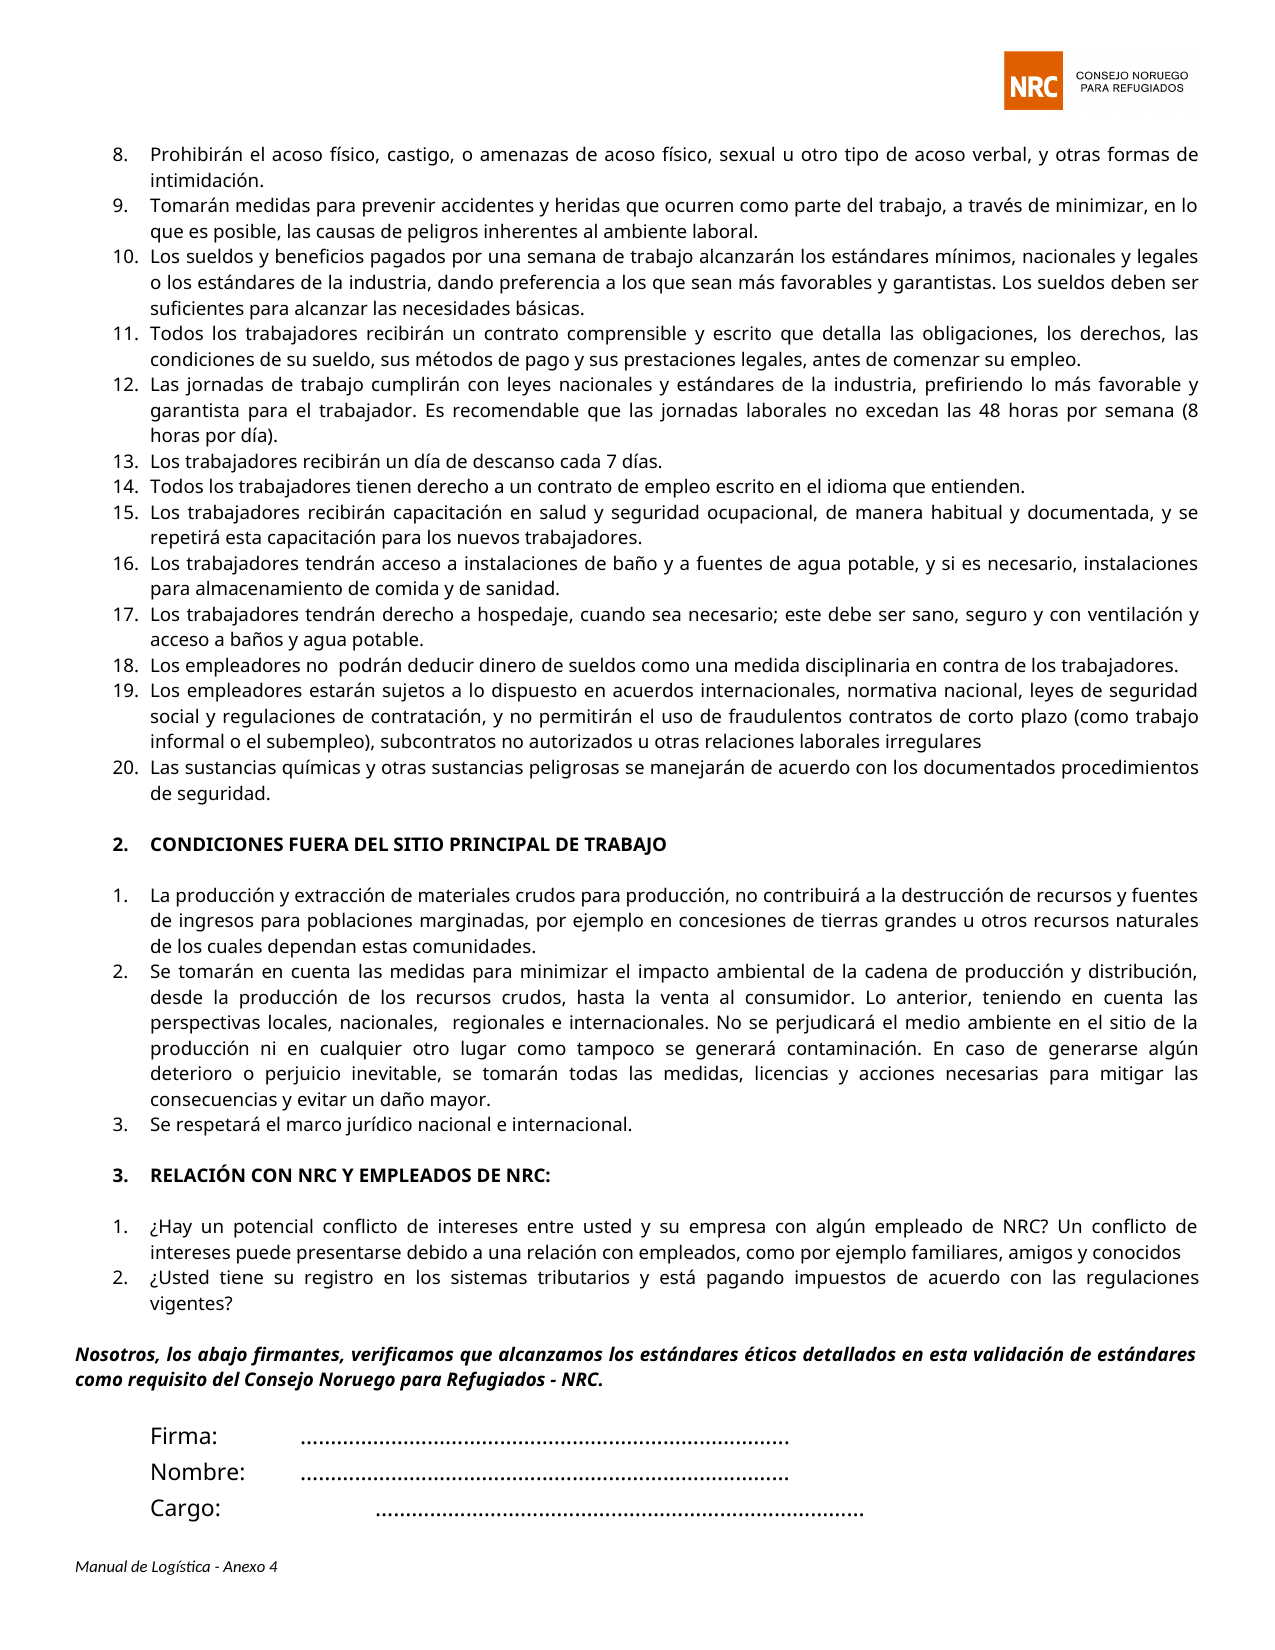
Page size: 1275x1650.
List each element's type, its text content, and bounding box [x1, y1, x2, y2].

list Los empleadores estarán sujetos a lo dispuesto en acuerdos internacionales, normativa nacional, leyes de seguridad social y regulaciones de contratación, y no permitirán el uso de fraudulentos contratos de corto plazo (como trabajo informal o el subempleo), subcontratos no autorizados u otras relaciones laborales irregulares [112, 678, 1200, 754]
list Se respetará el marco jurídico nacional e internacional. [112, 1112, 1200, 1137]
list Los trabajadores tendrán derecho a hospedaje, cuando sea necesario; este debe ser sano, seguro y con ventilación y acceso a baños y agua potable. [112, 601, 1200, 652]
list ¿Hay un potencial conflicto de intereses entre usted y su empresa con algún empleado de NRC? Un conflicto de intereses puede presentarse debido a una relación con empleados, como por ejemplo familiares, amigos y conocidos [112, 1214, 1200, 1265]
list Los empleadores no podrán deducir dinero de sueldos como una medida disciplinaria en contra de los trabajadores. [112, 652, 1200, 678]
list La producción y extracción de materiales crudos para producción, no contribuirá a la destrucción de recursos y fuentes de ingresos para poblaciones marginadas, por ejemplo en concesiones de tierras grandes u otros recursos naturales de los cuales dependan estas comunidades. [112, 882, 1200, 958]
list Las sustancias químicas y otras sustancias peligrosas se manejarán de acuerdo con los documentados procedimientos de seguridad. [112, 754, 1200, 805]
list Los sueldos y beneficios pagados por una semana de trabajo alcanzarán los estándares mínimos, nacionales y legales o los estándares de la industria, dando preferencia a los que sean más favorables y garantistas. Los sueldos deben ser suficientes para alcanzar las necesidades básicas. [112, 244, 1200, 320]
list RELACIÓN CON NRC Y EMPLEADOS DE NRC: [112, 1163, 1200, 1188]
list Firma: ……………………………………………………………………... [150, 1420, 1200, 1452]
list Todos los trabajadores recibirán un contrato comprensible y escrito que detalla las obligaciones, los derechos, las condiciones de su sueldo, sus métodos de pago y sus prestaciones legales, antes de comenzar su empleo. [112, 320, 1200, 371]
list Prohibirán el acoso físico, castigo, o amenazas de acoso físico, sexual u otro tipo de acoso verbal, y otras formas de intimidación. [112, 142, 1200, 193]
list Todos los trabajadores tienen derecho a un contrato de empleo escrito en el idioma que entienden. [112, 473, 1200, 499]
list Los trabajadores recibirán capacitación en salud y seguridad ocupacional, de manera habitual y documentada, y se repetirá esta capacitación para los nuevos trabajadores. [112, 499, 1200, 550]
text Nosotros, los abajo firmantes, verificamos que alcanzamos los estándares éticos detallados en esta validación de estándares como requisito del Consejo Noruego para Refugiados - NRC. [75, 1341, 1200, 1392]
list Las jornadas de trabajo cumplirán con leyes nacionales y estándares de la industria, prefiriendo lo más favorable y garantista para el trabajador. Es recomendable que las jornadas laborales no excedan las 48 horas por semana (8 horas por día). [112, 371, 1200, 448]
list Los trabajadores recibirán un día de descanso cada 7 días. [112, 448, 1200, 473]
list Nombre: ……………………………………………………………………… [150, 1456, 1200, 1487]
list Se tomarán en cuenta las medidas para minimizar el impacto ambiental de la cadena de producción y distribución, desde la producción de los recursos crudos, hasta la venta al consumidor. Lo anterior, teniendo en cuenta las perspectivas locales, nacionales, regionales e internacionales. No se perjudicará el medio ambiente en el sitio de la producción ni en cualquier otro lugar como tampoco se generará contaminación. En caso de generarse algún deterioro o perjuicio inevitable, se tomarán todas las medidas, licencias y acciones necesarias para mitigar las consecuencias y evitar un daño mayor. [112, 958, 1200, 1112]
list ¿Usted tiene su registro en los sistemas tributarios y está pagando impuestos de acuerdo con las regulaciones vigentes? [112, 1265, 1200, 1316]
list Cargo: ……………………………………………………………………… [150, 1492, 1200, 1523]
picture [997, 44, 1200, 117]
list CONDICIONES FUERA DEL SITIO PRINCIPAL DE TRABAJO [112, 831, 1200, 856]
list Tomarán medidas para prevenir accidentes y heridas que ocurren como parte del trabajo, a través de minimizar, en lo que es posible, las causas de peligros inherentes al ambiente laboral. [112, 193, 1200, 244]
list Los trabajadores tendrán acceso a instalaciones de baño y a fuentes de agua potable, y si es necesario, instalaciones para almacenamiento de comida y de sanidad. [112, 550, 1200, 601]
